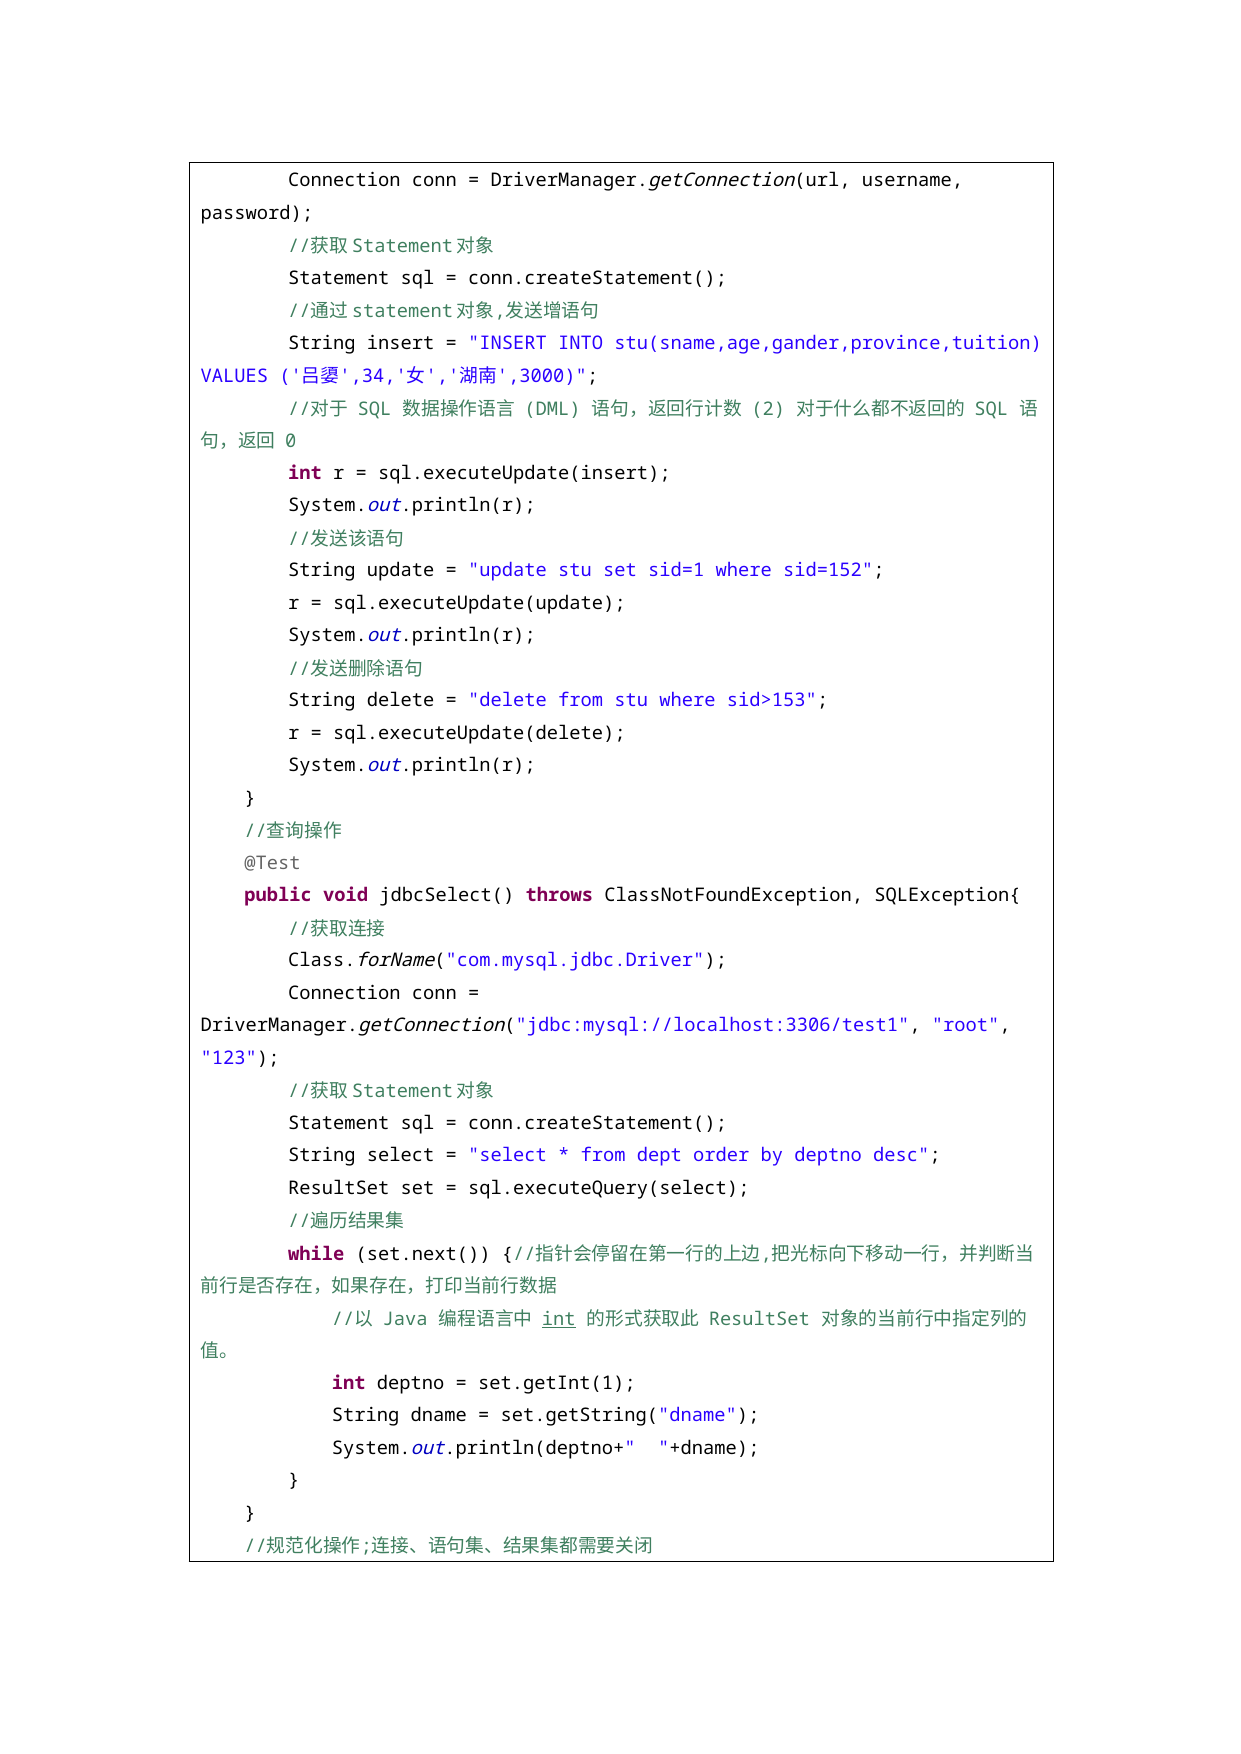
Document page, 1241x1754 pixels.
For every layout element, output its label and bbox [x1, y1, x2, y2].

table_header [190, 163, 1053, 1561]
